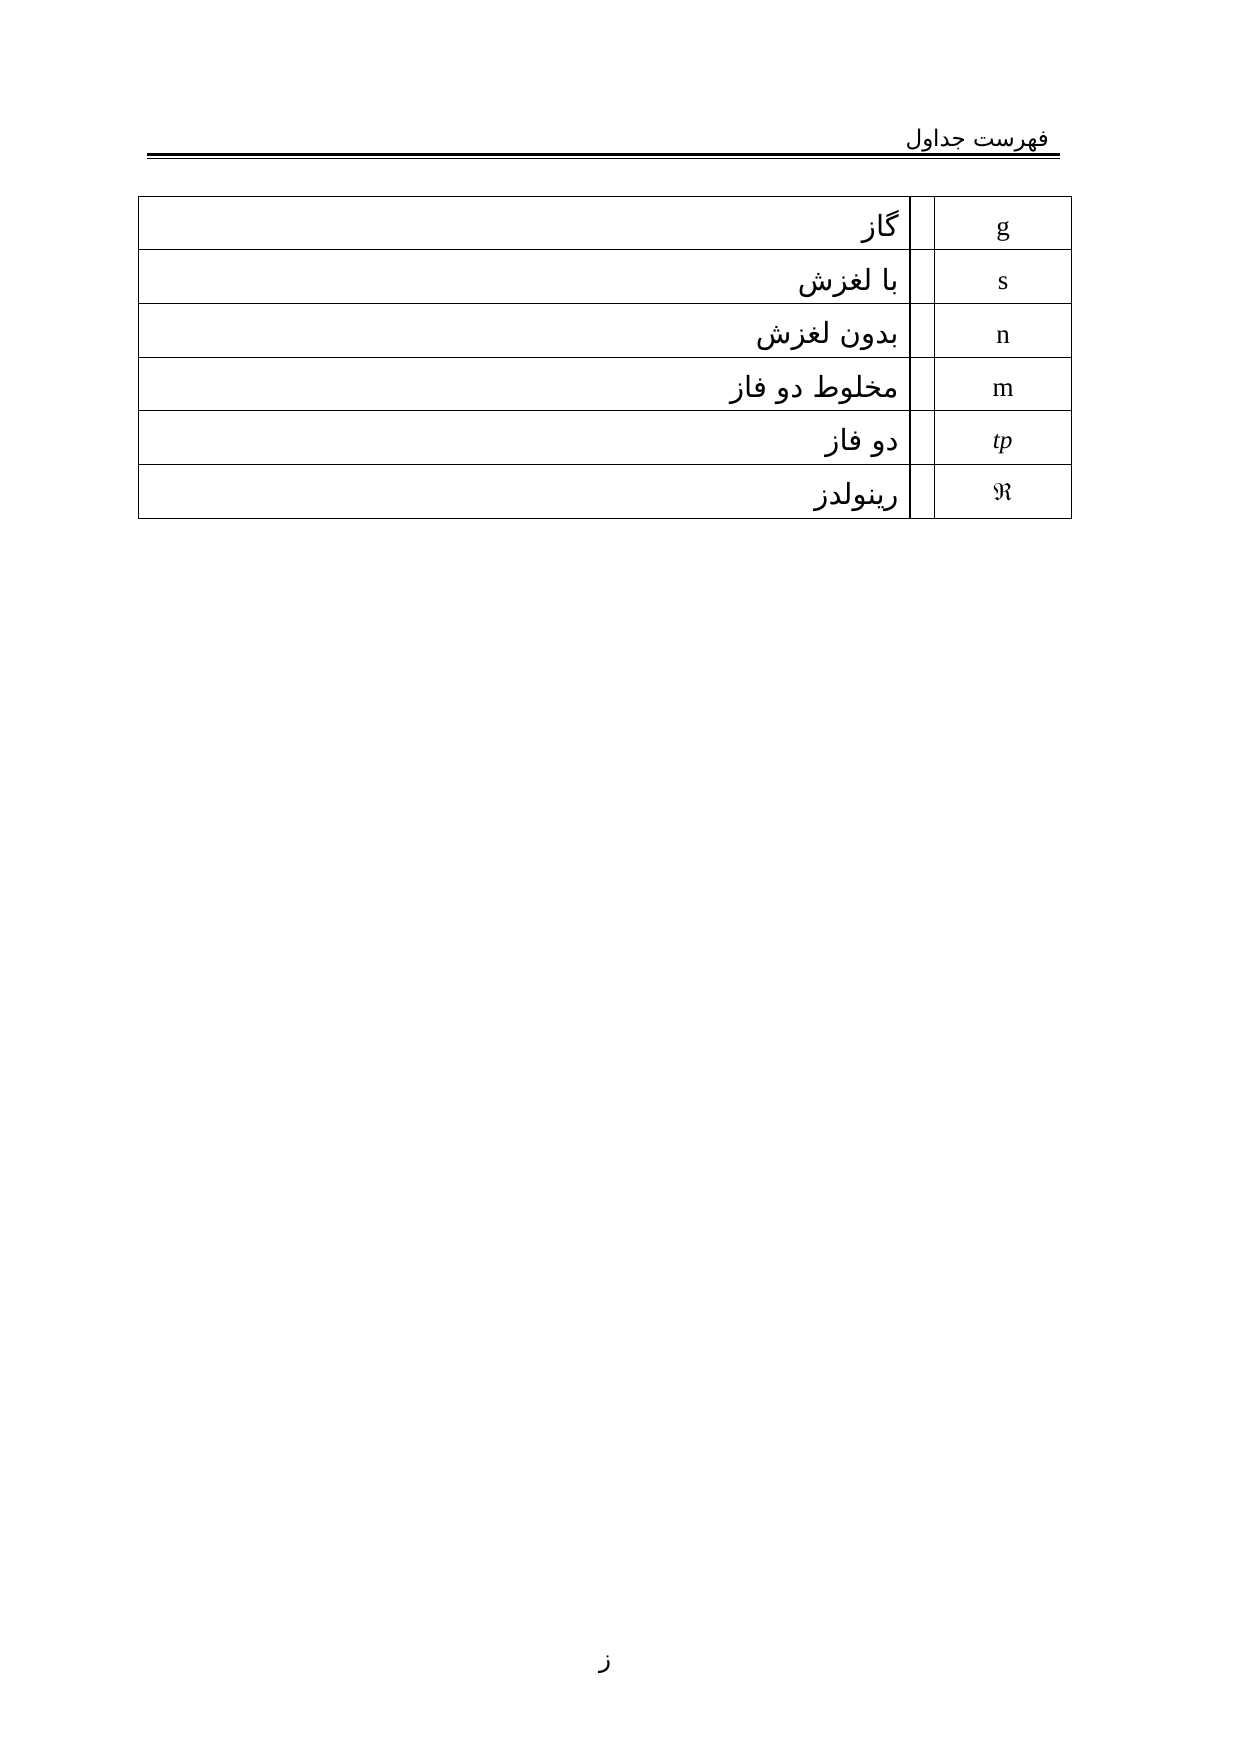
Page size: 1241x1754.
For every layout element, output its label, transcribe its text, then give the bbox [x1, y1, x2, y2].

table_cell با لغزش [139, 250, 909, 303]
table_cell [911, 411, 934, 464]
table_cell [911, 465, 934, 517]
table_cell مخلوط دو فاز [139, 358, 909, 410]
table_cell [911, 250, 934, 303]
table_cell [911, 197, 934, 249]
table_cell بدون لغزش [139, 304, 909, 357]
table_cell [911, 304, 934, 357]
table_cell n [935, 304, 1071, 357]
table_cell m [935, 358, 1071, 410]
table_cell s [935, 250, 1071, 303]
table_cell [911, 358, 934, 410]
table_cell گاز [139, 197, 909, 249]
table_cell [935, 465, 1071, 517]
table_cell g [935, 197, 1071, 249]
table_cell دو فاز [139, 411, 909, 464]
table_cell [935, 411, 1071, 464]
table_cell رینولدز [139, 465, 909, 517]
